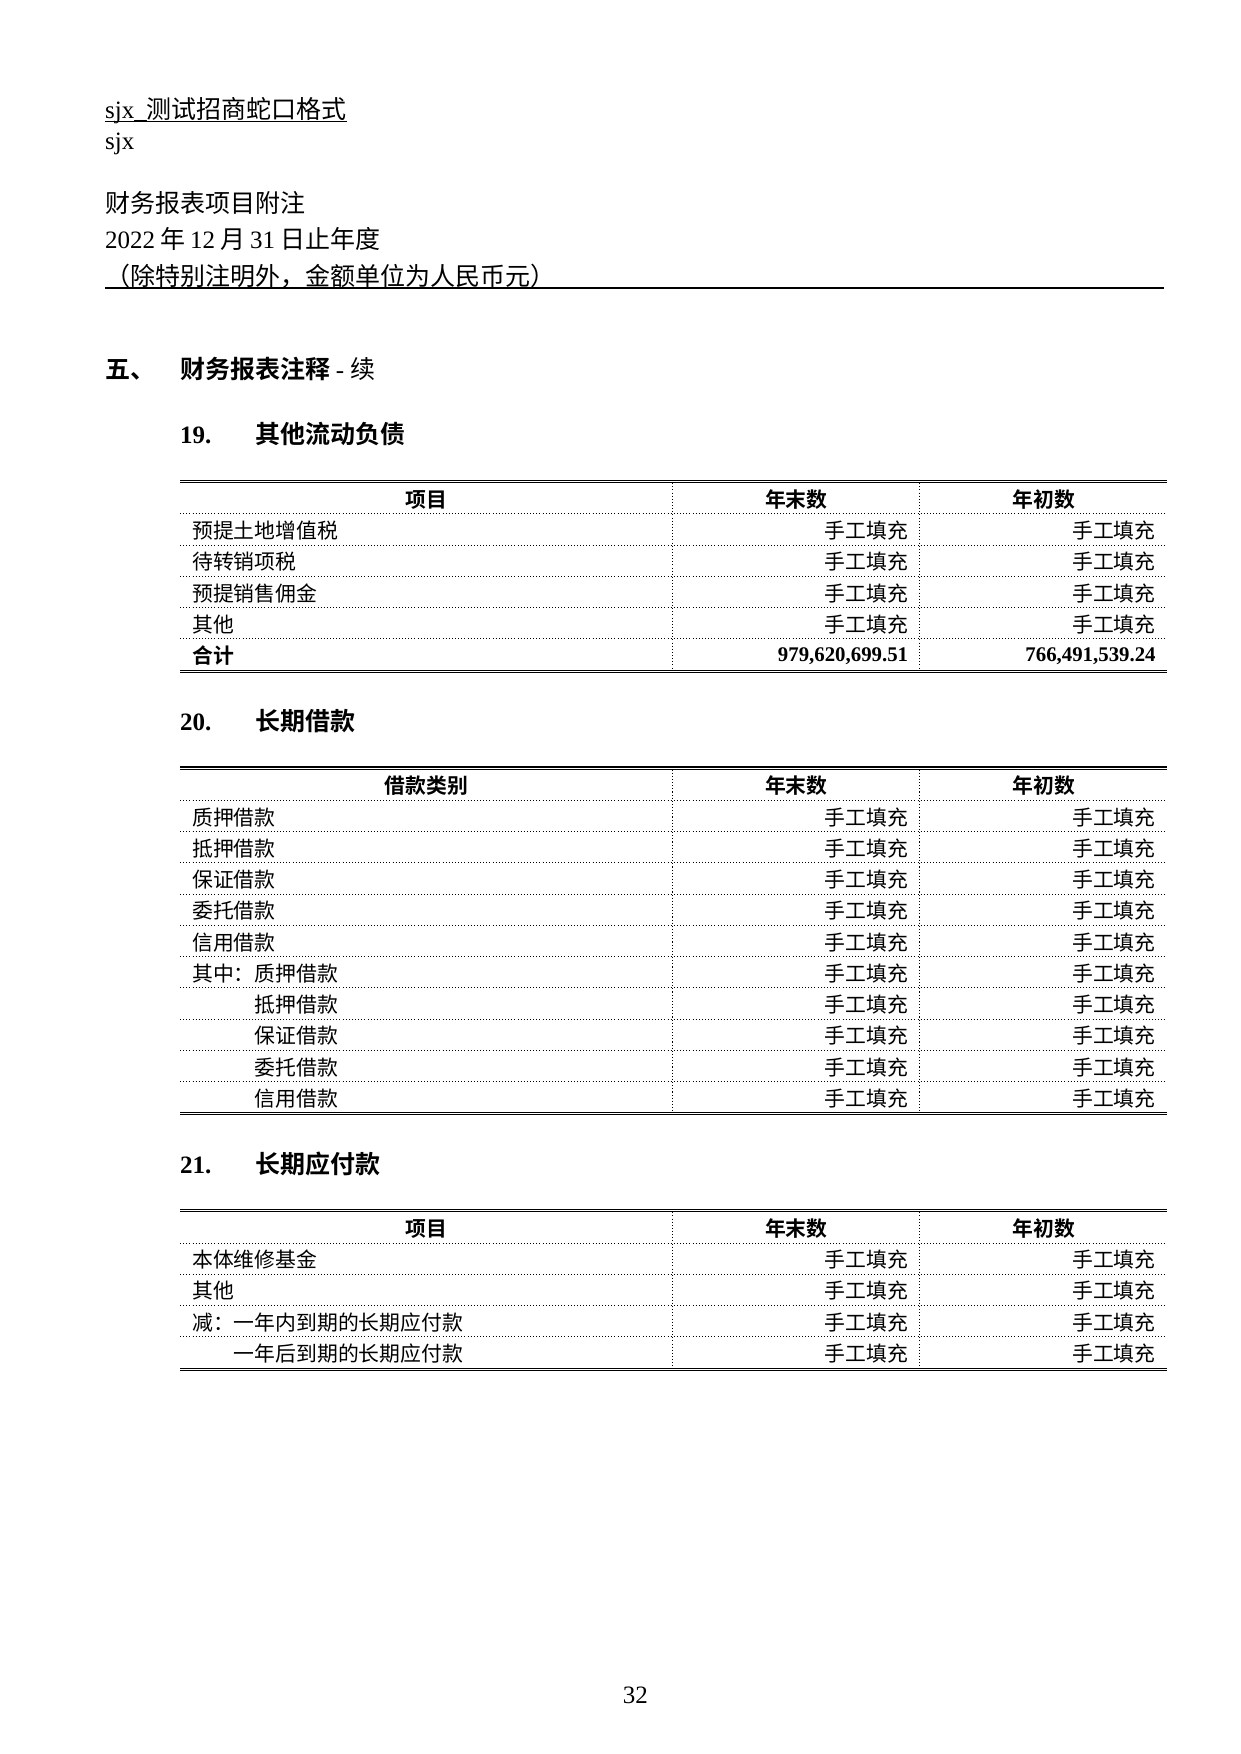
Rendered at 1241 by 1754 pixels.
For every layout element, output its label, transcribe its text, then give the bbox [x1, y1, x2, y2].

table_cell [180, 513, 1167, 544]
text 五、 财务报表注释 - 续 [105, 350, 1165, 386]
subtitle 21. 长期应付款 [180, 1144, 1165, 1180]
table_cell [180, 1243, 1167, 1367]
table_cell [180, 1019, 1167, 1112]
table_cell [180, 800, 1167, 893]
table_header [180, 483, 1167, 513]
subtitle 19. 其他流动负债 [180, 415, 1165, 451]
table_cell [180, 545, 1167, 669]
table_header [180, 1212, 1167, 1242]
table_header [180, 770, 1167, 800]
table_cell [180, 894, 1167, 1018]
subtitle 20. 长期借款 [180, 701, 1165, 738]
